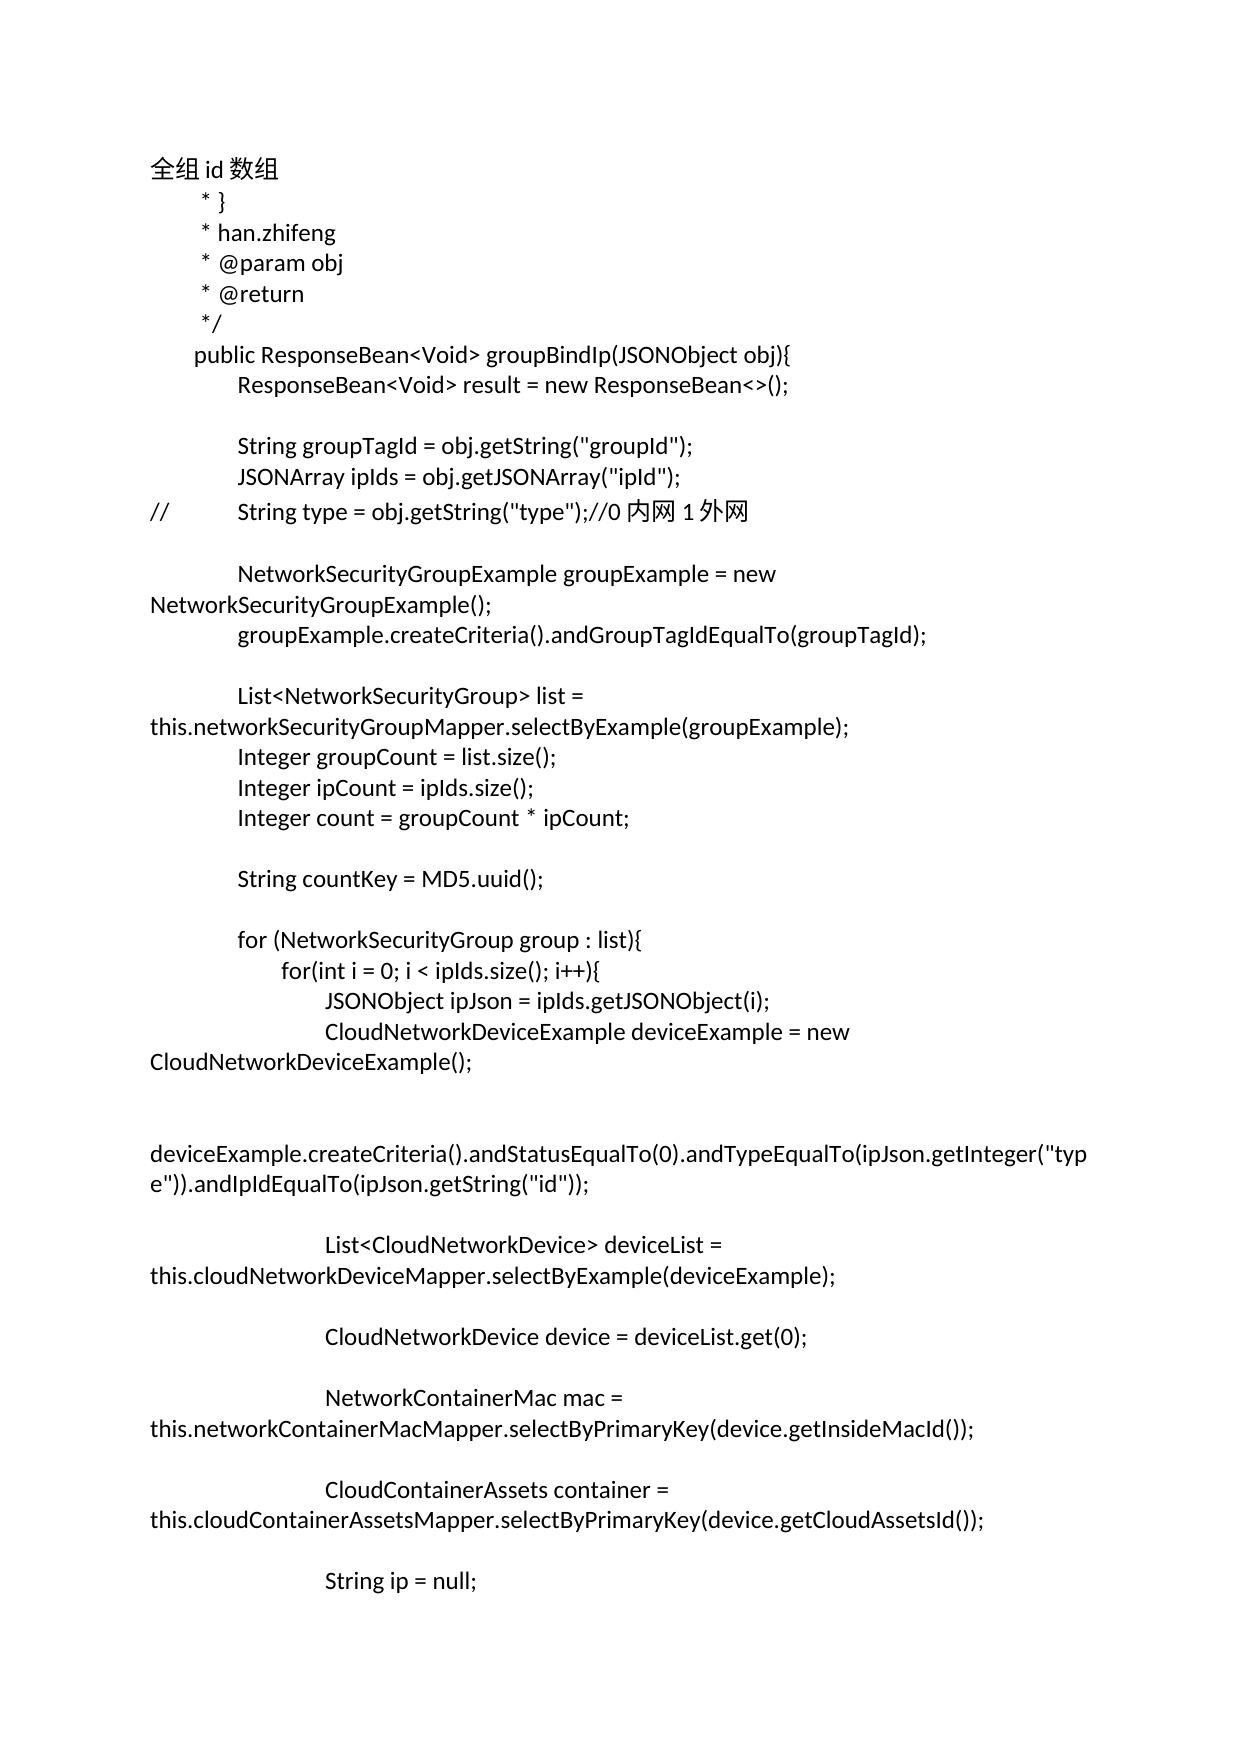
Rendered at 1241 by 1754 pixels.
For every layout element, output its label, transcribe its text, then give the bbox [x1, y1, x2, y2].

text groupExample.createCriteria().andGroupTagIdEqualTo(groupTagId); [150, 619, 1090, 650]
text List<CloudNetworkDevice> deviceList = this.cloudNetworkDeviceMapper.selectByExample(deviceExample); [150, 1230, 1090, 1291]
text String ip = null; [150, 1565, 1090, 1596]
text ResponseBean<Void> result = new ResponseBean<>(); [150, 369, 1090, 400]
text Integer count = groupCount * ipCount; [150, 802, 1090, 833]
text JSONArray ipIds = obj.getJSONArray("ipId"); [150, 461, 1090, 491]
text Integer ipCount = ipIds.size(); [150, 772, 1090, 802]
text String groupTagId = obj.getString("groupId"); [150, 430, 1090, 461]
text * han.zhifeng [150, 217, 1090, 247]
text NetworkContainerMac mac = this.networkContainerMacMapper.selectByPrimaryKey(device.getInsideMacId()); [150, 1382, 1090, 1443]
text NetworkSecurityGroupExample groupExample = new NetworkSecurityGroupExample(); [150, 558, 1090, 619]
text * @param obj [150, 247, 1090, 278]
text Integer groupCount = list.size(); [150, 741, 1090, 772]
text public ResponseBean<Void> groupBindIp(JSONObject obj){ [150, 339, 1090, 369]
text List<NetworkSecurityGroup> list = this.networkSecurityGroupMapper.selectByExample(groupExample); [150, 680, 1090, 741]
text * @return [150, 278, 1090, 308]
text // String type = obj.getString("type");//0内网 1外网 [150, 491, 1090, 528]
text for(int i = 0; i < ipIds.size(); i++){ [150, 955, 1090, 986]
text * } [150, 186, 1090, 217]
text CloudNetworkDeviceExample deviceExample = new CloudNetworkDeviceExample(); [150, 1016, 1090, 1077]
text deviceExample.createCriteria().andStatusEqualTo(0).andTypeEqualTo(ipJson.getInteger("type")).andIpIdEqualTo(ipJson.getString("id")); [150, 1077, 1090, 1199]
text String countKey = MD5.uuid(); [150, 863, 1090, 894]
text CloudContainerAssets container = this.cloudContainerAssetsMapper.selectByPrimaryKey(device.getCloudAssetsId()); [150, 1474, 1090, 1535]
text for (NetworkSecurityGroup group : list){ [150, 924, 1090, 955]
text */ [150, 308, 1090, 339]
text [150, 150, 1090, 186]
text CloudNetworkDevice device = deviceList.get(0); [150, 1321, 1090, 1352]
text JSONObject ipJson = ipIds.getJSONObject(i); [150, 986, 1090, 1016]
